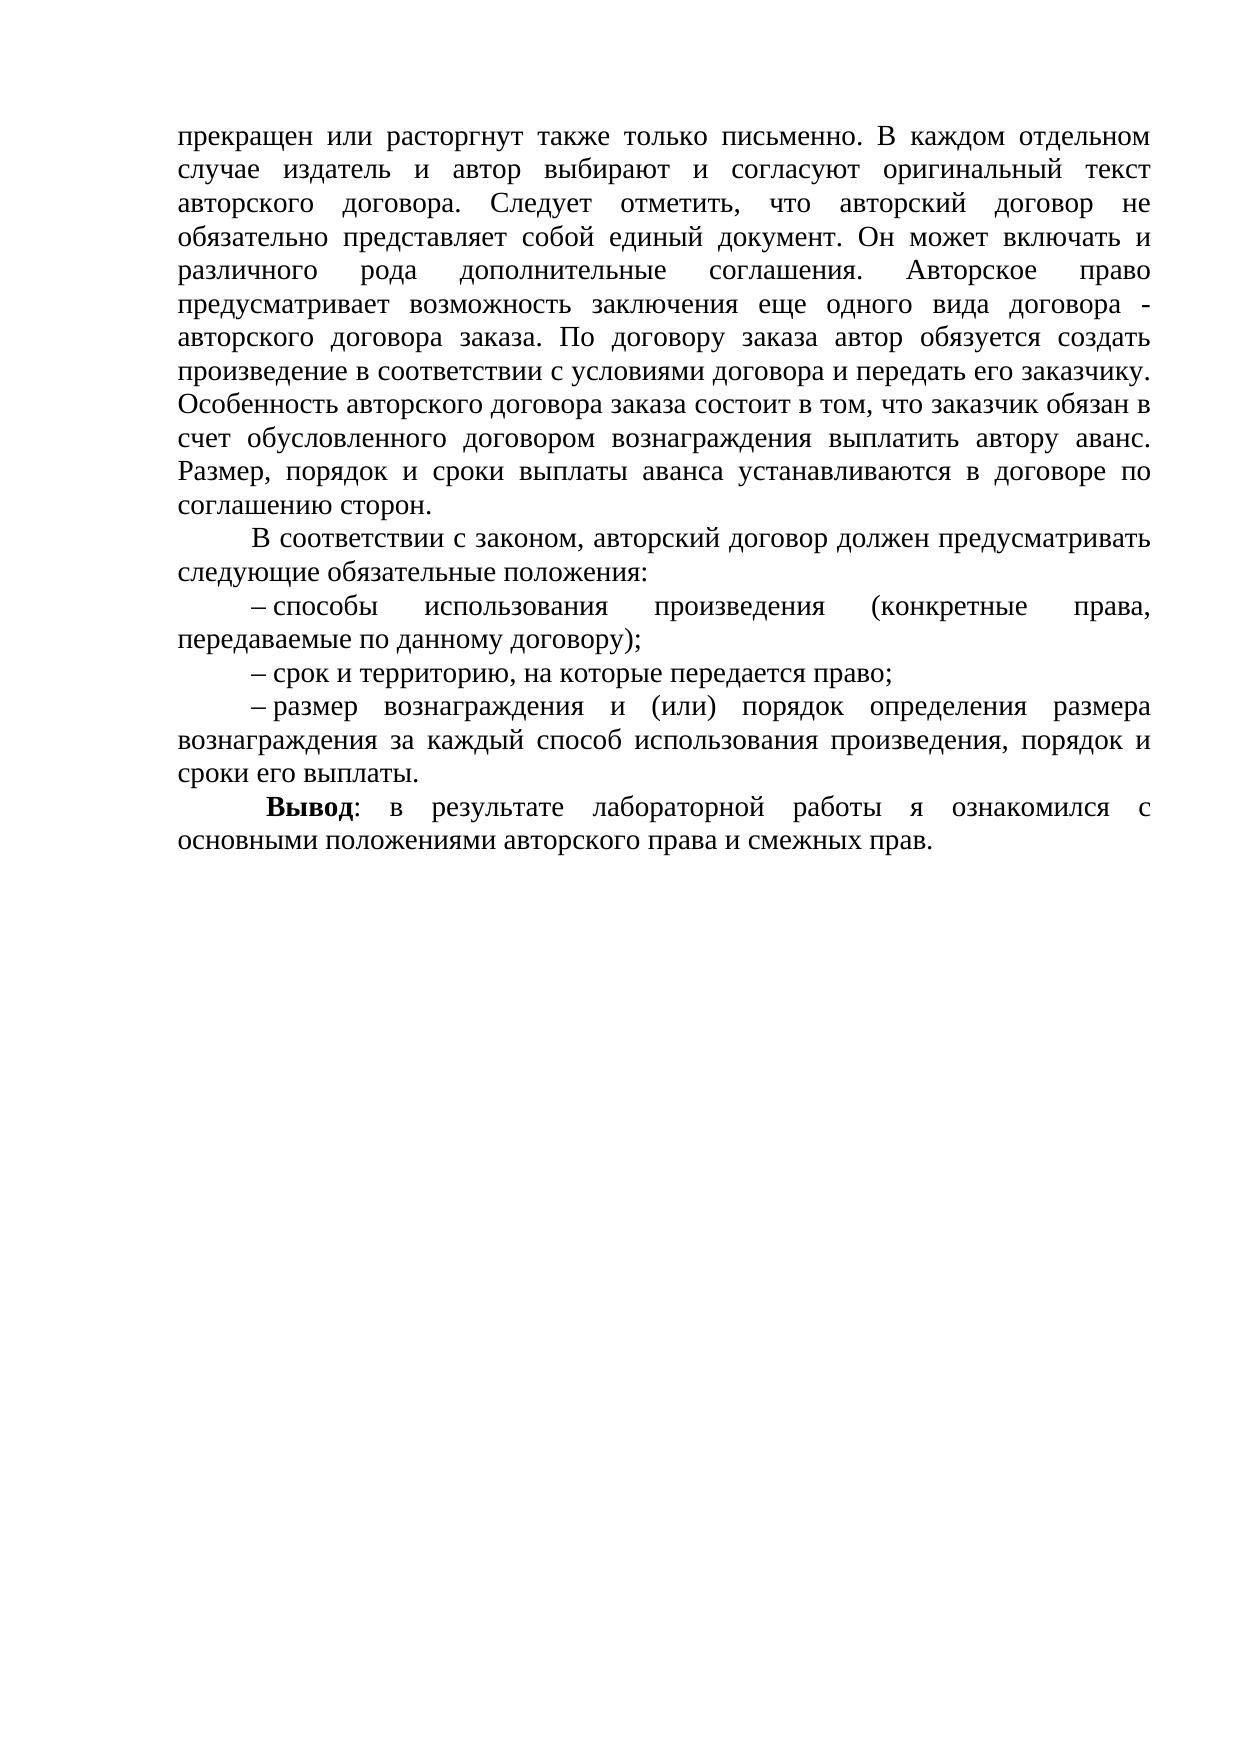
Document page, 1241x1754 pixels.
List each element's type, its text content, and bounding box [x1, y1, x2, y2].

text Вывод: в результате лабораторной работы я ознакомился с основными положениями авторского права и смежных прав. [177, 789, 1152, 856]
list способы использования произведения (конкретные права, передаваемые по данному договору); [177, 588, 1152, 655]
text В соответствии с законом, авторский договор должен предусматривать следующие обязательные положения: [177, 521, 1152, 588]
list размер вознаграждения и (или) порядок определения размера вознаграждения за каждый способ использования произведения, порядок и сроки его выплаты. [177, 688, 1152, 789]
list срок и территорию, на которые передается право; [177, 655, 1152, 688]
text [177, 118, 1152, 521]
